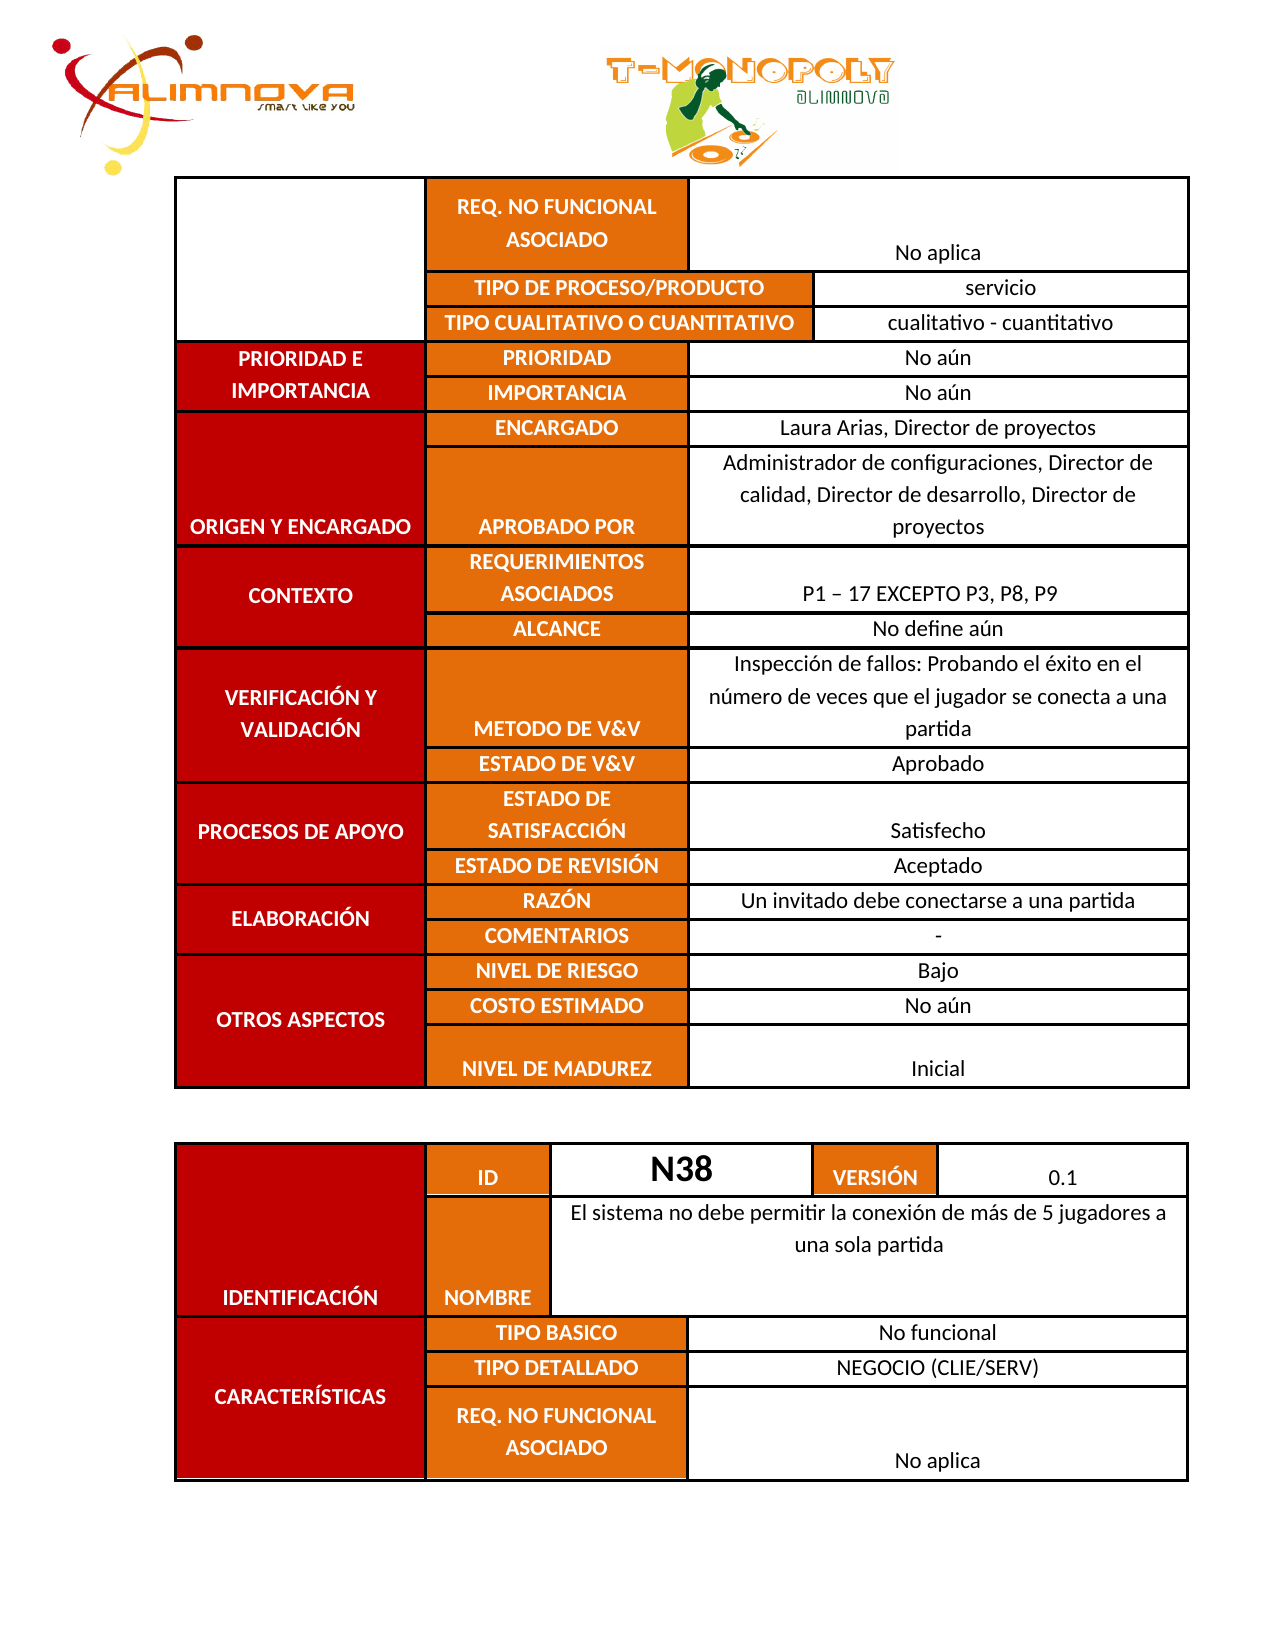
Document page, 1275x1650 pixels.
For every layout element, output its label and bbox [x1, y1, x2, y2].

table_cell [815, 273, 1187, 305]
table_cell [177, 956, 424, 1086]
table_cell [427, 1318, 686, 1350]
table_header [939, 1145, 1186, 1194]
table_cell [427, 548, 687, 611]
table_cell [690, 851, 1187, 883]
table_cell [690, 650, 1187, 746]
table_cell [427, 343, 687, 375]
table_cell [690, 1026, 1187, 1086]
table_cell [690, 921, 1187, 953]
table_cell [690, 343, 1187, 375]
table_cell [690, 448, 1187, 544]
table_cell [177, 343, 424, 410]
picture [601, 43, 902, 176]
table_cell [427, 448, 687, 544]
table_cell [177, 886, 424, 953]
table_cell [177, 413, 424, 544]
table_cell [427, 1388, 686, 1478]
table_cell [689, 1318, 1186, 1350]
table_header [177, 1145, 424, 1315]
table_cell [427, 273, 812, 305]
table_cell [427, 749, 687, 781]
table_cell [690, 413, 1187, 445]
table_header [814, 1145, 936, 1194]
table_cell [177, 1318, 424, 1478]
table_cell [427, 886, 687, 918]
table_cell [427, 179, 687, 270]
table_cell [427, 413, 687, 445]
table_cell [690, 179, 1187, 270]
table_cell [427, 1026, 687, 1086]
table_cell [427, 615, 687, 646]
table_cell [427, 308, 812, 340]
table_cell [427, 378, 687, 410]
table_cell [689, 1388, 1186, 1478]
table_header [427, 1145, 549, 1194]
picture [48, 33, 356, 177]
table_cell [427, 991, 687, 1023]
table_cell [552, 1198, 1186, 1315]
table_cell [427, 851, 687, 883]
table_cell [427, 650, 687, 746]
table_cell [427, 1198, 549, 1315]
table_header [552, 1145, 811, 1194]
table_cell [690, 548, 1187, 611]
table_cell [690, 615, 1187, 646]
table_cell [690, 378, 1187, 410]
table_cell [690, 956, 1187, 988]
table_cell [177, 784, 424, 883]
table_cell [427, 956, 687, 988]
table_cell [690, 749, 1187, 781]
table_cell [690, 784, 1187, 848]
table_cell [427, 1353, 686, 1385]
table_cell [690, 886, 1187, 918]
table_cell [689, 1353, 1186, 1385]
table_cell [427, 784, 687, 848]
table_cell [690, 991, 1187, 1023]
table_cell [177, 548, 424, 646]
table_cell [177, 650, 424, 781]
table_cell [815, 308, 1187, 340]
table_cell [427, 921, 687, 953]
